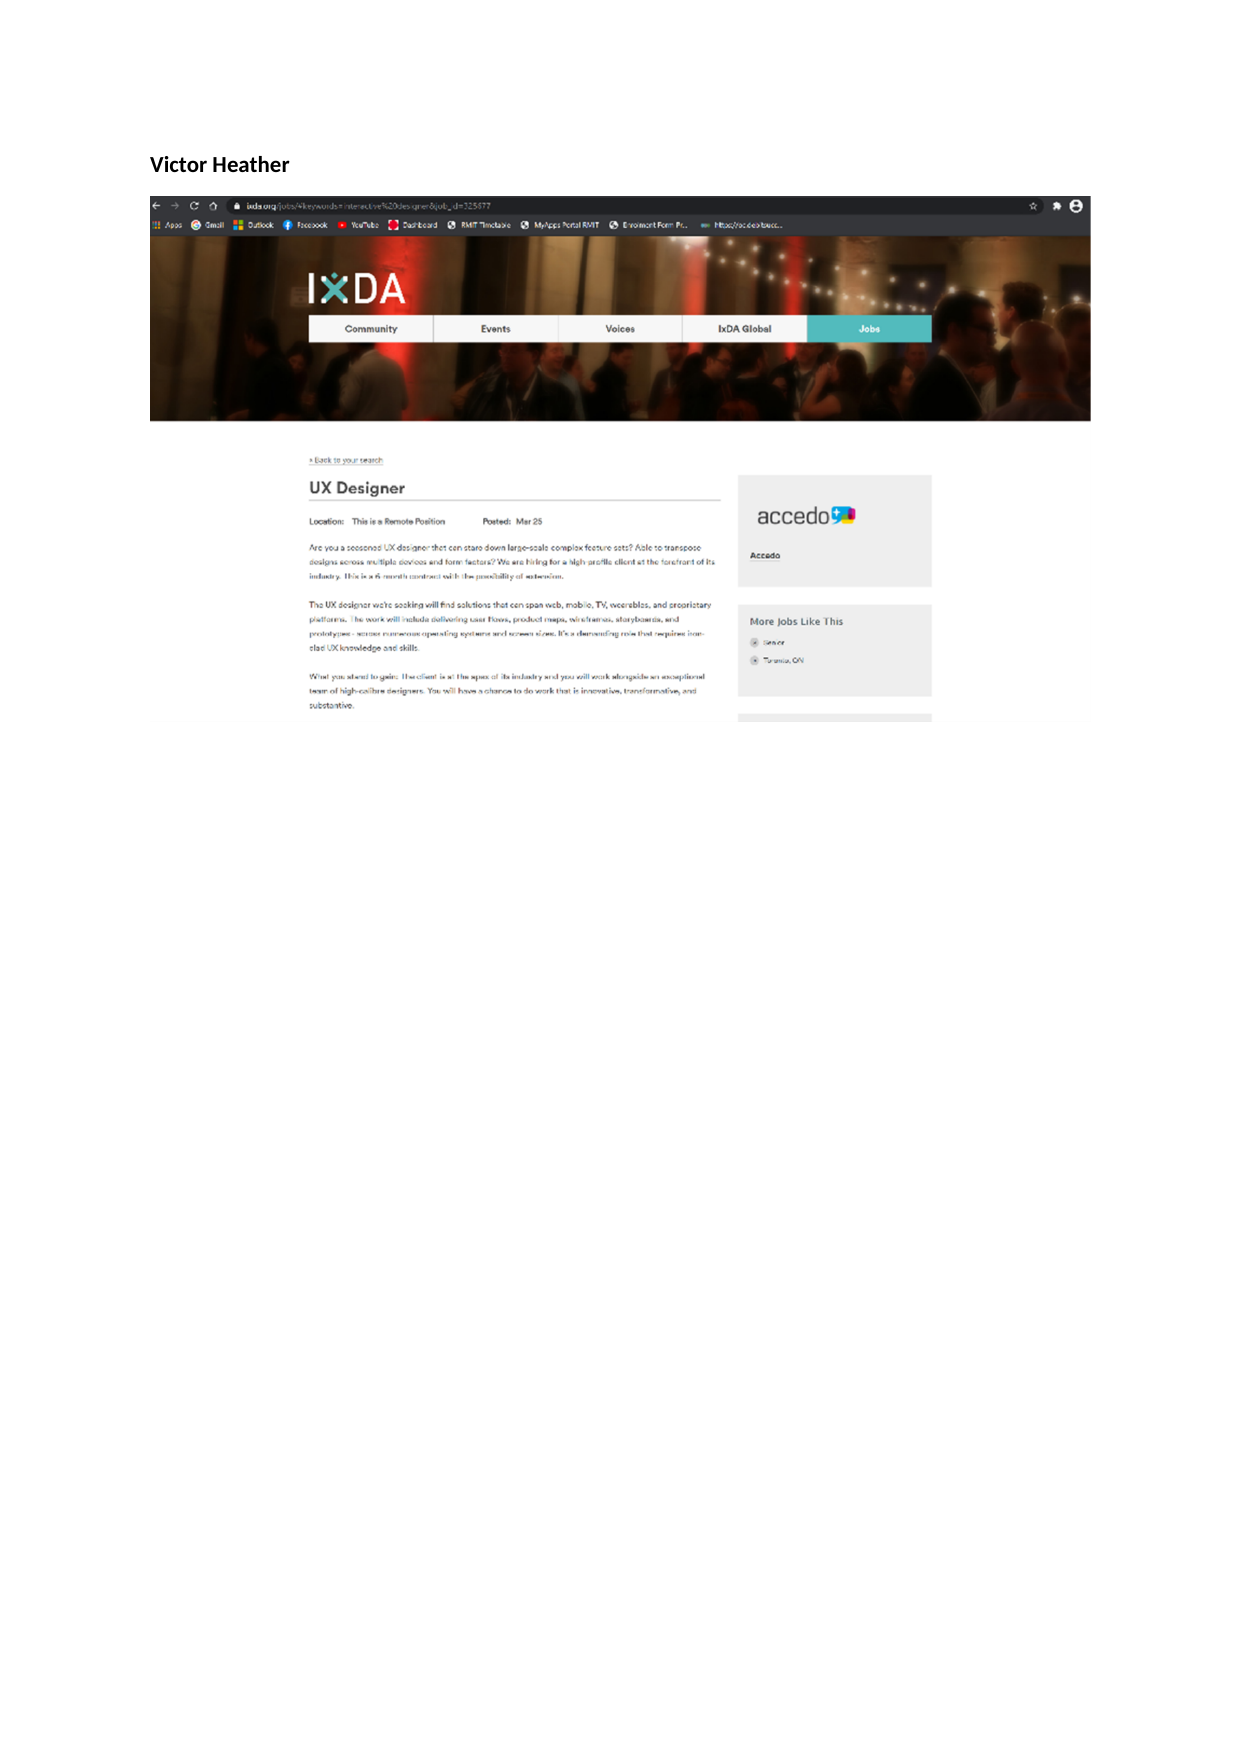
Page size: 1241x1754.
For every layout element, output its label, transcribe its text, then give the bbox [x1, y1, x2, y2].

text Victor Heather [150, 150, 1090, 178]
picture [150, 196, 1091, 722]
